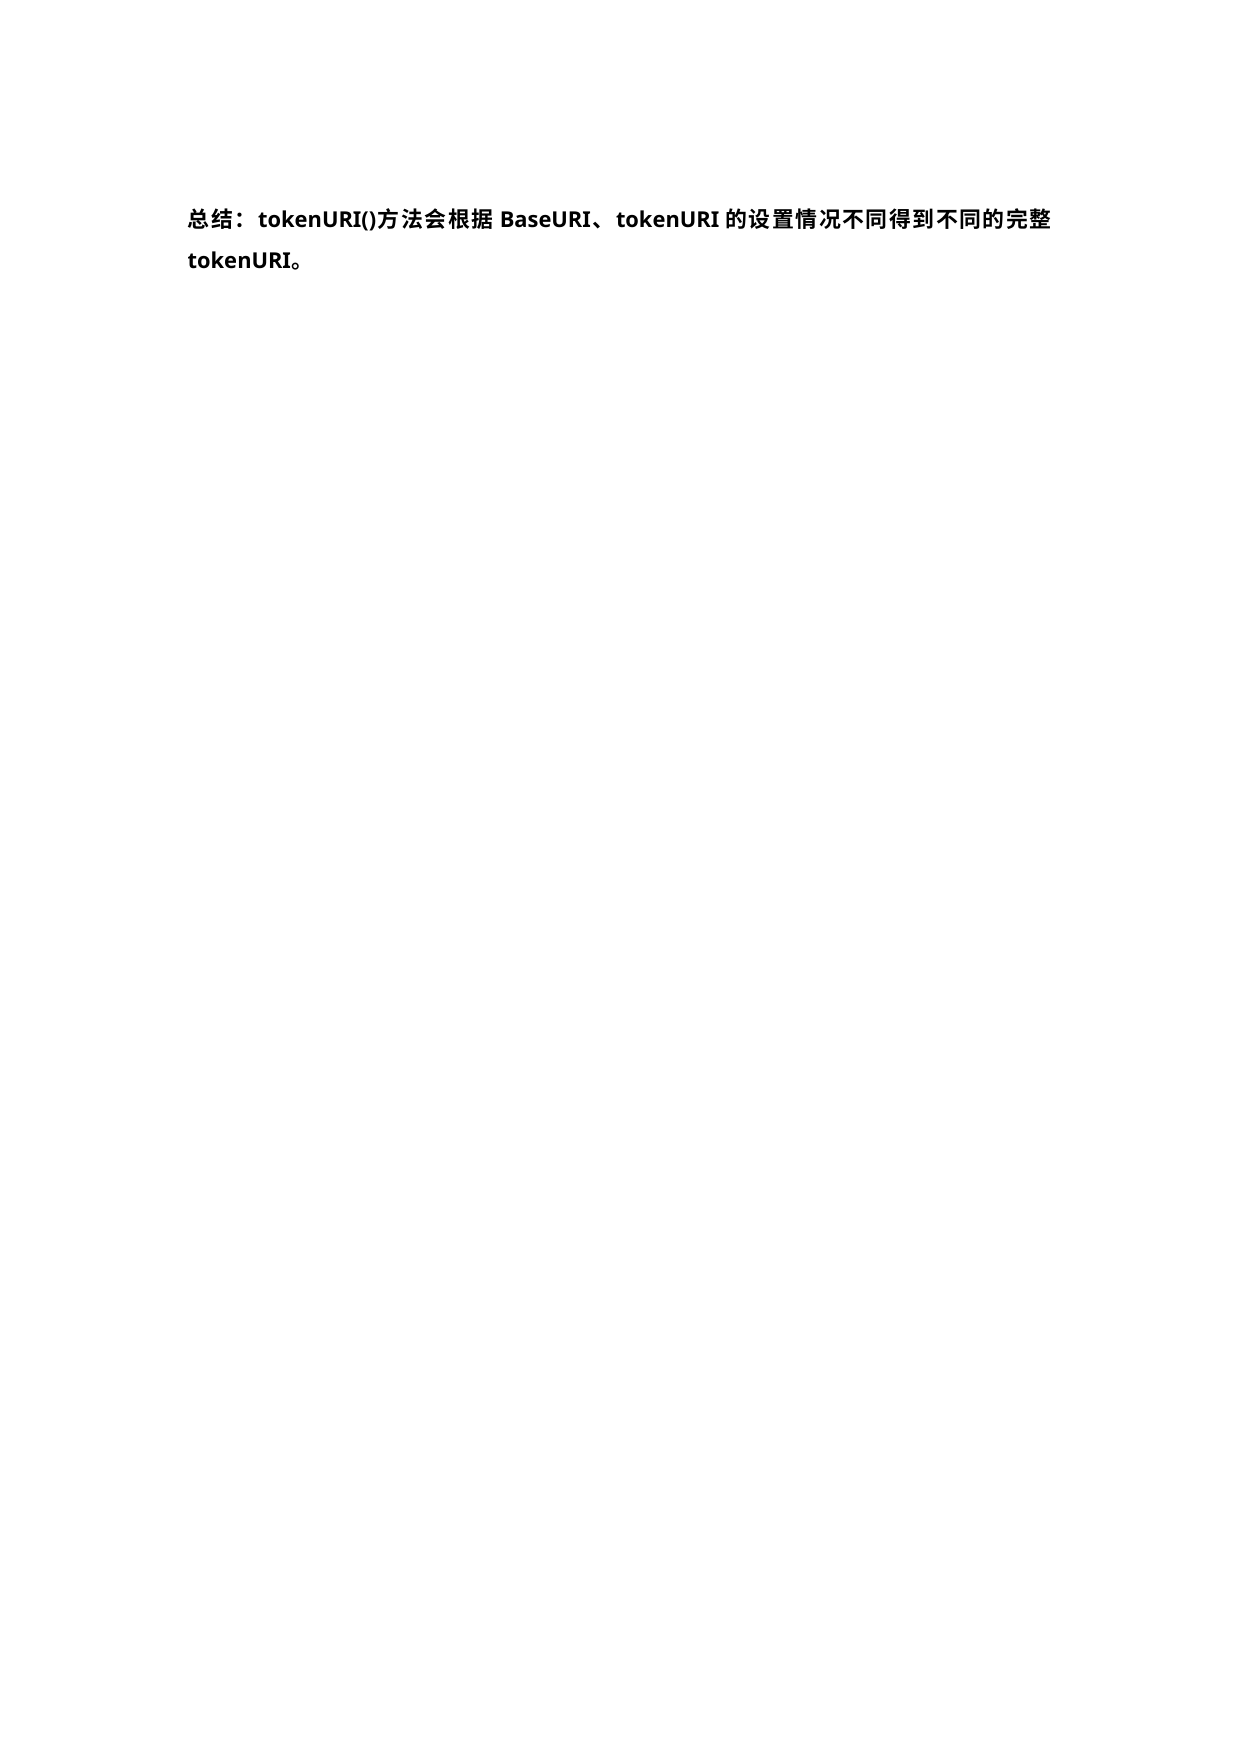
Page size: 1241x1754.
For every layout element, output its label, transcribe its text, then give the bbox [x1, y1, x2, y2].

text 总结：tokenURI()方法会根据BaseURI、tokenURI的设置情况不同得到不同的完整tokenURI。 [187, 202, 1053, 275]
